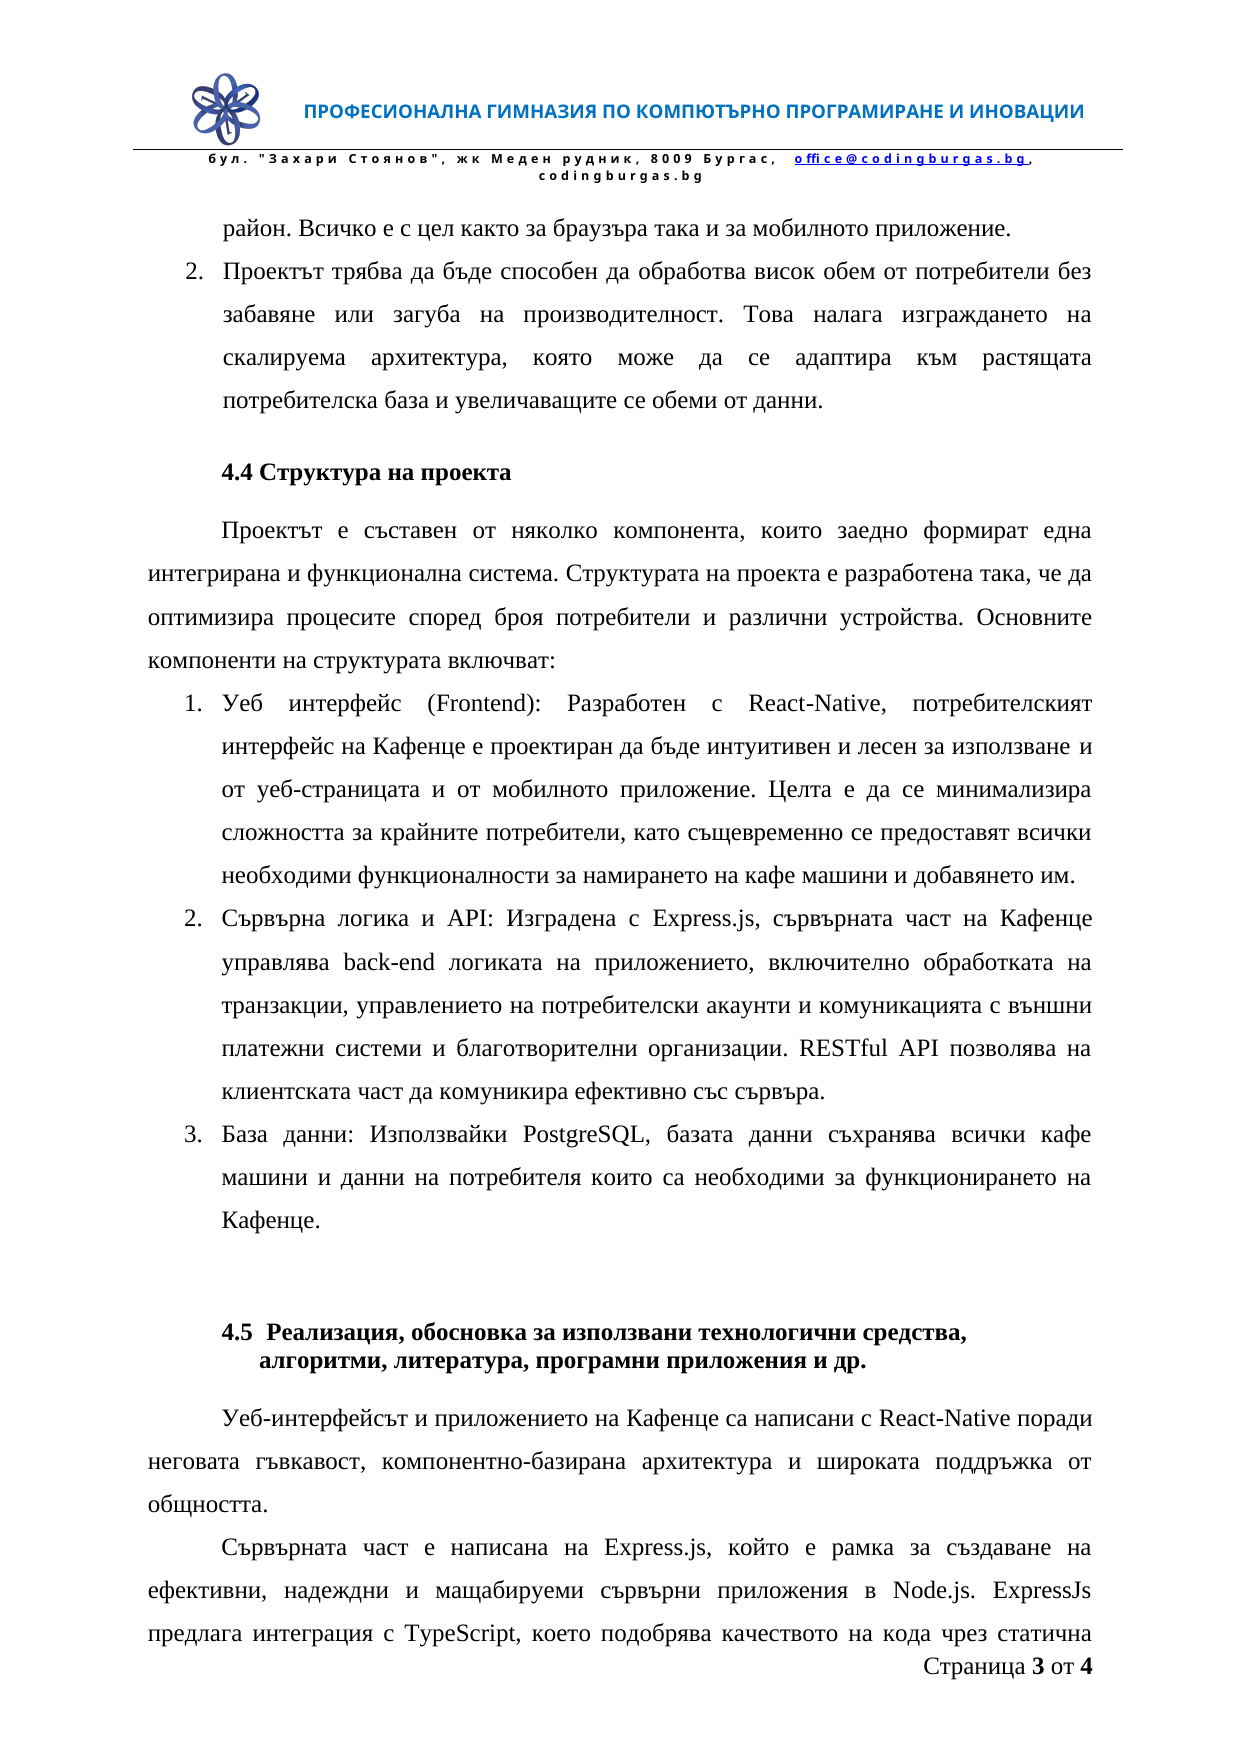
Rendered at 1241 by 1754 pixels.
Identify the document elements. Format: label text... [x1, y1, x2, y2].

subtitle Структура на проекта [221, 457, 1093, 486]
text Уеб-интерфейсът и приложението на Кафенце са написани с React-Native поради неговата гъвкавост, компонентно-базирана архитектура и широката поддръжка от общността. [148, 1403, 1093, 1518]
subtitle Реализация, обосновка за използвани технологични средства, алгоритми, литература, програмни приложения и др. [221, 1317, 1093, 1374]
list База данни: Използвайки PostgreSQL, базата данни съхранява всички кафе машини и данни на потребителя които са необходими за функционирането на Кафенце. [184, 1119, 1093, 1234]
text Проектът е съставен от няколко компонента, които заедно формират една интегрирана и функционална система. Структурата на проекта е разработена така, че да оптимизира процесите според броя потребители и различни устройства. Основните компоненти на структурата включват: [148, 515, 1093, 673]
list Уеб интерфейс (Frontend): Разработен с React-Native, потребителският интерфейс на Кафенце е проектиран да бъде интуитивен и лесен за използване и от уеб-страницата и от мобилното приложение. Целта е да се минимализира сложността за крайните потребители, като същевременно се предоставят всички необходими функционалности за намирането на кафе машини и добавянето им. [184, 688, 1093, 889]
list Проектът трябва да бъде способен да обработва висок обем от потребители без забавяне или загуба на производителност. Това налага изграждането на скалируема архитектура, която може да се адаптира към растящата потребителска база и увеличаващите се обеми от данни. [185, 256, 1093, 414]
list Сървърна логика и API: Изградена с Express.js, сървърната част на Кафенце управлява back-end логиката на приложението, включително обработката на транзакции, управлението на потребителски акаунти и комуникацията с външни платежни системи и благотворителни организации. RESTful API позволява на клиентската част да комуникира ефективно със сървъра. [184, 903, 1093, 1105]
picture [144, 73, 266, 149]
